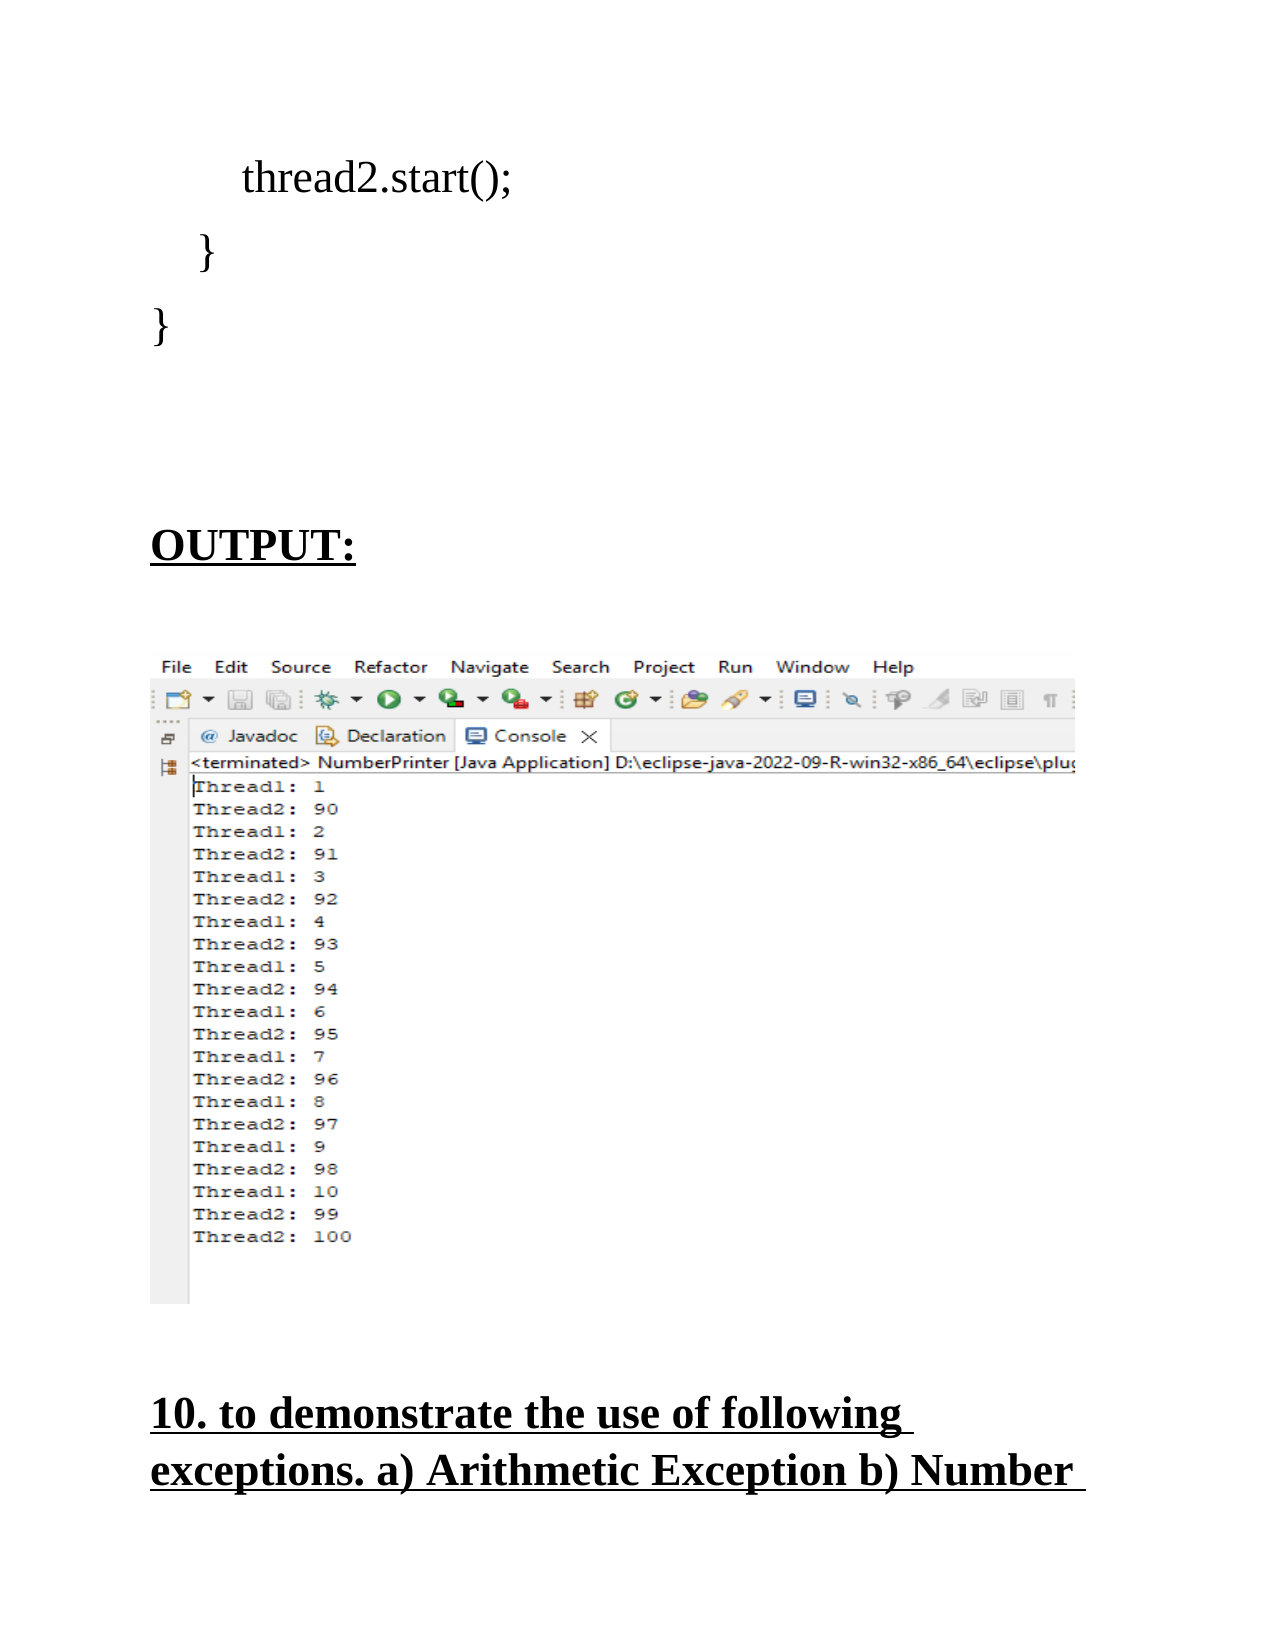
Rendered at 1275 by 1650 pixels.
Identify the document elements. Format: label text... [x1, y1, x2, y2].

text thread2.start(); [150, 150, 1125, 203]
picture [150, 654, 1075, 1304]
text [150, 1386, 1125, 1496]
text OUTPUT: [150, 518, 1125, 570]
text } [150, 297, 1125, 350]
text } [150, 223, 1125, 276]
